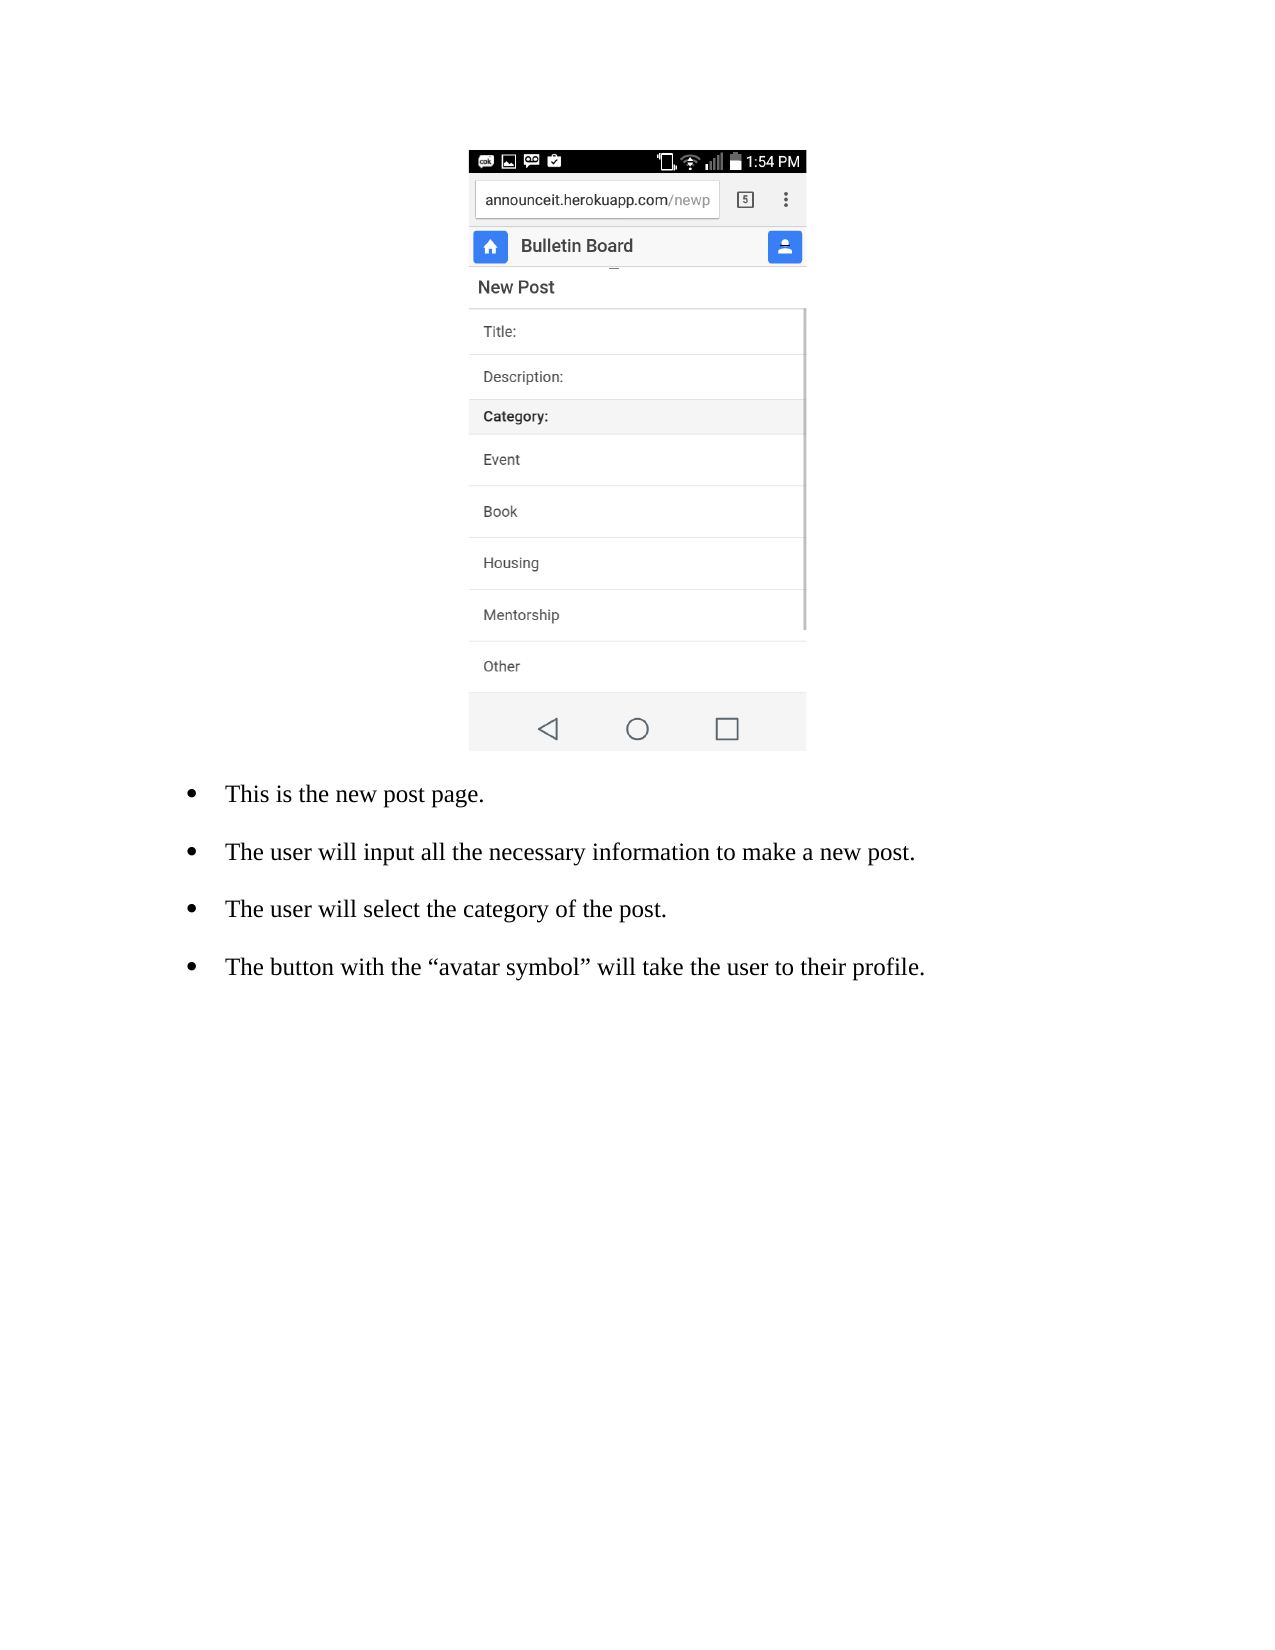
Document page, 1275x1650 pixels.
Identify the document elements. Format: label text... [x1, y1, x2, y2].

list This is the new post page. [187, 779, 1125, 808]
picture [468, 150, 807, 751]
list The user will select the category of the post. [187, 894, 1125, 923]
list The button with the “avatar symbol” will take the user to their profile. [187, 952, 1125, 981]
list The user will input all the necessary information to make a new post. [187, 837, 1125, 866]
